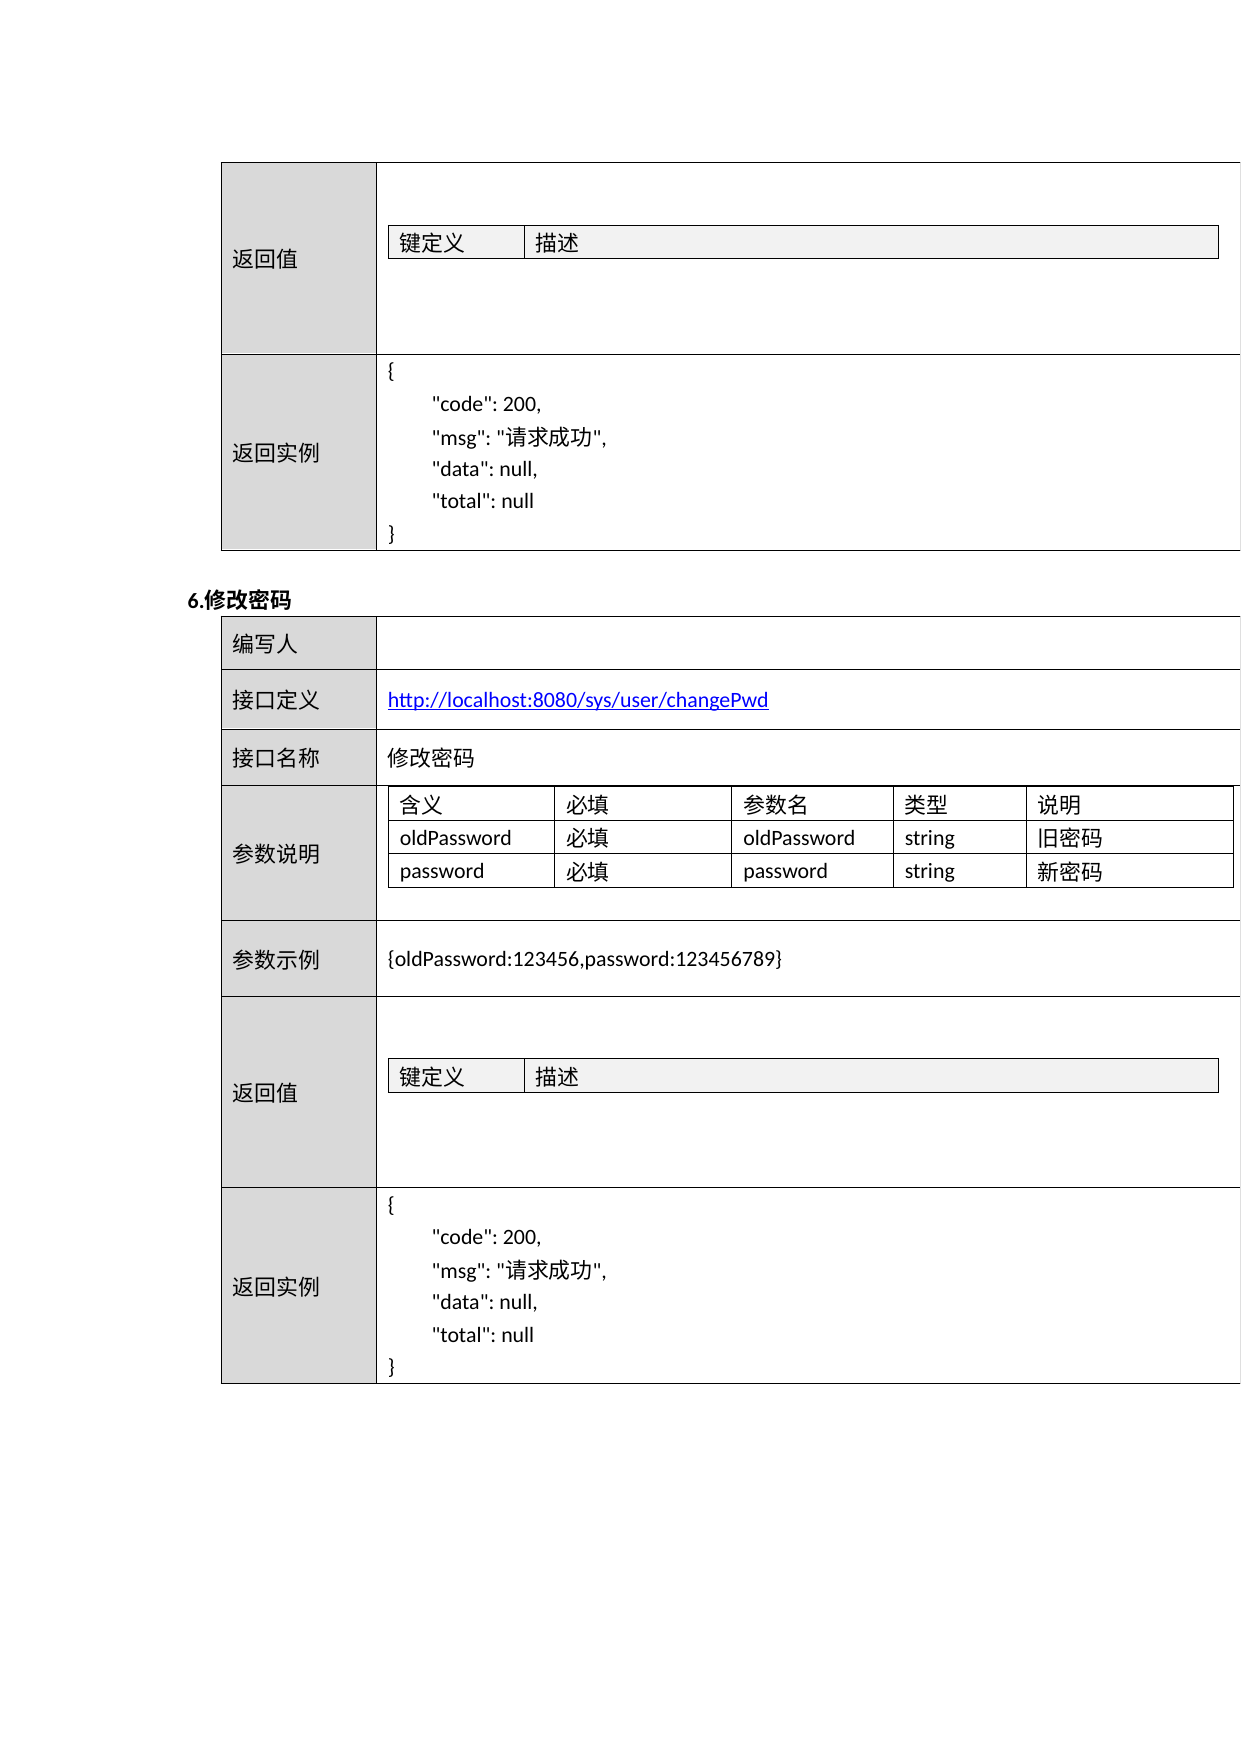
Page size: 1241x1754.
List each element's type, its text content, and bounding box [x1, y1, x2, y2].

table_cell [377, 786, 1240, 920]
table_cell 返回值 [222, 163, 376, 353]
table_cell 返回实例 [222, 1188, 376, 1383]
table_cell { "code": 200, "msg": "请求成功", "data": null, "total": null } [377, 1188, 1240, 1383]
table_cell { "code": 200, "msg": "请求成功", "data": null, "total": null } [377, 355, 1240, 549]
table_cell [377, 163, 1240, 353]
table_cell 参数示例 [222, 921, 376, 996]
table_cell 返回实例 [222, 355, 376, 549]
table_header [377, 617, 1240, 669]
table_cell {oldPassword:123456,password:123456789} [377, 921, 1240, 996]
table_cell 参数说明 [222, 786, 376, 920]
table_cell 接口名称 [222, 730, 376, 785]
table_cell 修改密码 [377, 730, 1240, 785]
table_cell [377, 997, 1240, 1187]
table_cell http://localhost:8080/sys/user/changePwd [377, 670, 1240, 728]
table_header 编写人 [222, 617, 376, 669]
table_cell 返回值 [222, 997, 376, 1187]
table_cell 接口定义 [222, 670, 376, 728]
text 6.修改密码 [187, 583, 1053, 616]
